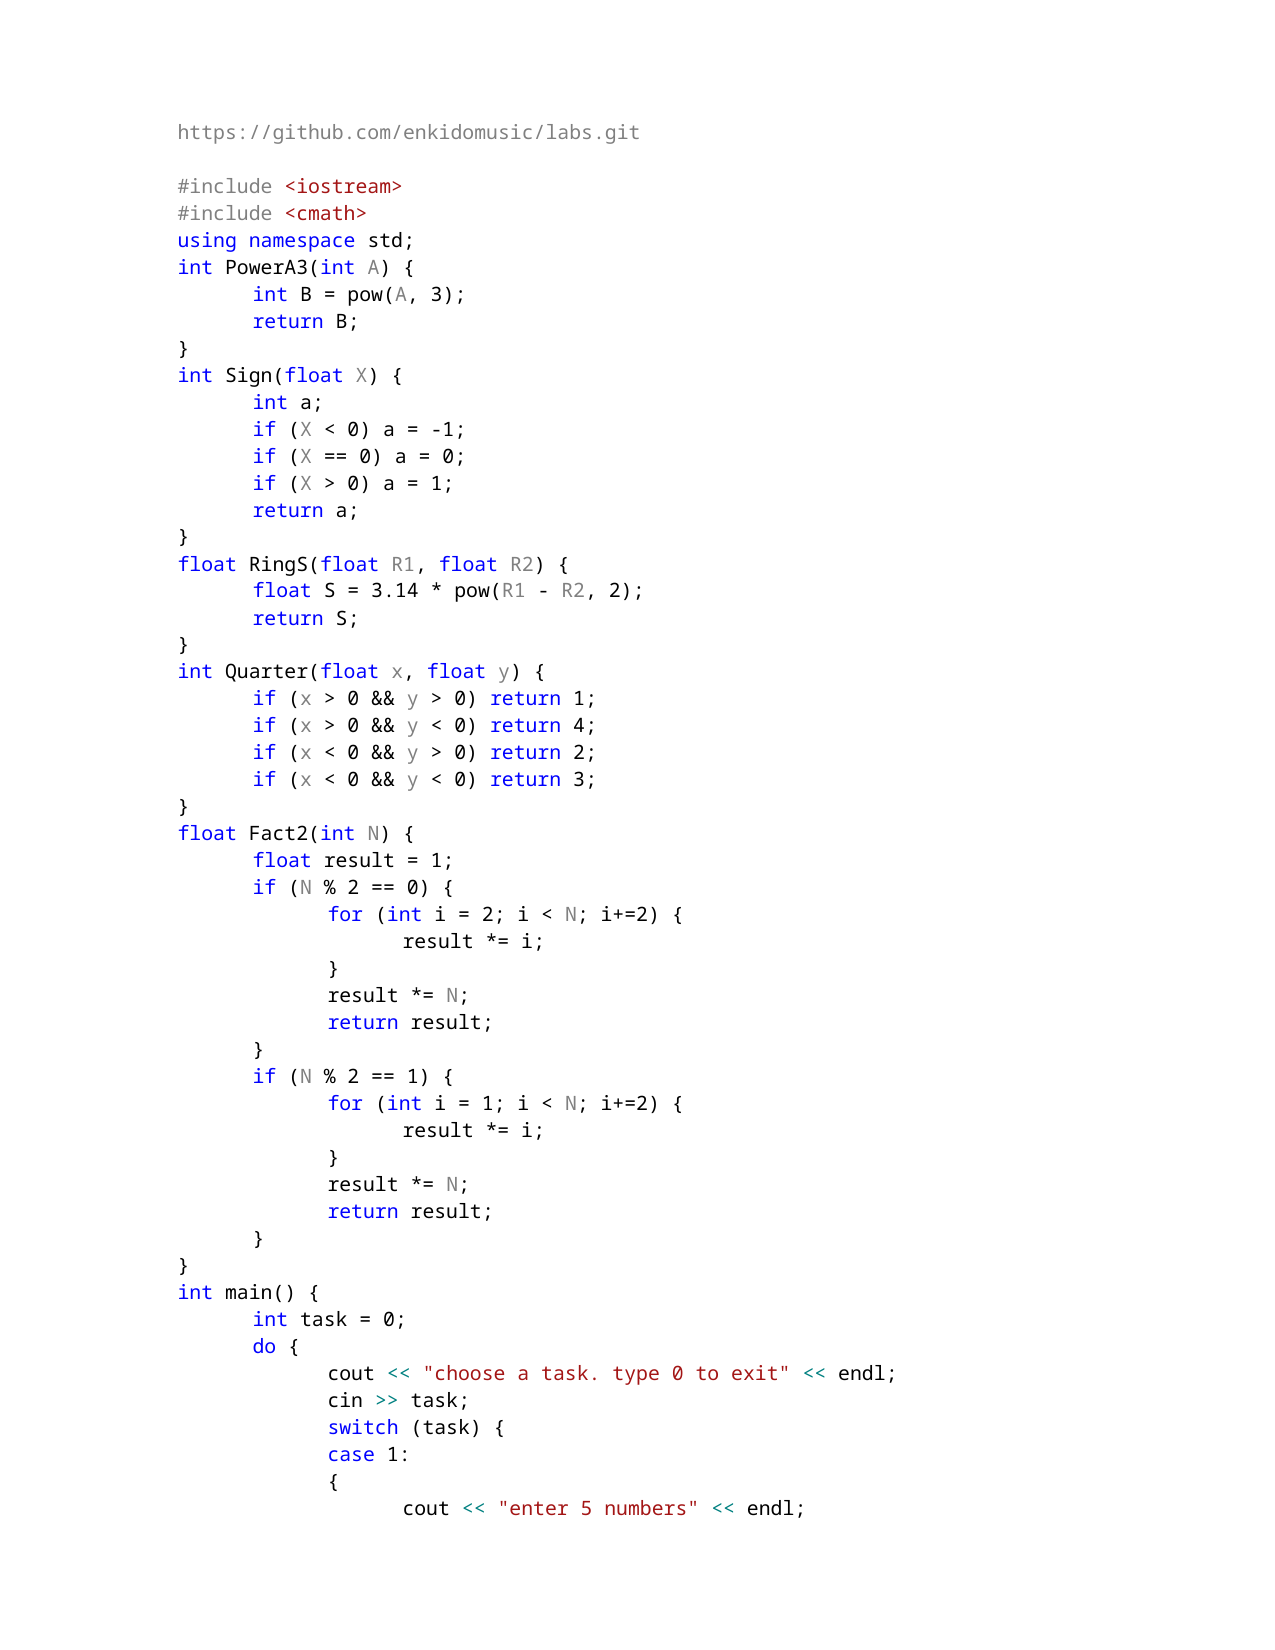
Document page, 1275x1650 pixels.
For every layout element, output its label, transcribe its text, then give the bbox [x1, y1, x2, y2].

text return a; [177, 496, 1186, 523]
text } [177, 631, 1186, 658]
text return B; [177, 307, 1186, 334]
text for (int i = 1; i < N; i+=2) { [177, 1089, 1186, 1116]
text float result = 1; [177, 847, 1186, 873]
text float RingS(float R1, float R2) { [177, 550, 1186, 577]
text float S = 3.14 * pow(R1 - R2, 2); [177, 577, 1186, 604]
text result *= i; [177, 927, 1186, 954]
text if (N % 2 == 1) { [177, 1062, 1186, 1089]
text } [177, 1251, 1186, 1278]
text } [177, 1143, 1186, 1170]
text result *= i; [177, 1116, 1186, 1143]
text if (x < 0 && y > 0) return 2; [177, 739, 1186, 766]
text switch (task) { [177, 1413, 1186, 1440]
text int PowerA3(int A) { [177, 253, 1186, 280]
text case 1: [177, 1440, 1186, 1467]
text result *= N; [177, 1170, 1186, 1197]
text https://github.com/enkidomusic/labs.git [177, 118, 1186, 145]
text } [177, 954, 1186, 981]
text #include <cmath> [177, 199, 1186, 226]
text int task = 0; [177, 1305, 1186, 1332]
text cout << "enter 5 numbers" << endl; [177, 1494, 1186, 1521]
text } [177, 793, 1186, 819]
text int B = pow(A, 3); [177, 280, 1186, 307]
text if (X > 0) a = 1; [177, 469, 1186, 496]
text if (X < 0) a = -1; [177, 415, 1186, 442]
text result *= N; [177, 981, 1186, 1008]
text } [177, 1224, 1186, 1251]
text int Quarter(float x, float y) { [177, 658, 1186, 685]
text if (N % 2 == 0) { [177, 873, 1186, 901]
text { [177, 1467, 1186, 1494]
text return S; [177, 604, 1186, 631]
text #include <iostream> [177, 172, 1186, 199]
text do { [177, 1332, 1186, 1359]
text if (x > 0 && y < 0) return 4; [177, 712, 1186, 739]
text if (x > 0 && y > 0) return 1; [177, 685, 1186, 712]
text int a; [177, 388, 1186, 415]
text cout << "choose a task. type 0 to exit" << endl; [177, 1359, 1186, 1386]
text int Sign(float X) { [177, 361, 1186, 388]
text return result; [177, 1008, 1186, 1035]
text using namespace std; [177, 226, 1186, 253]
text } [177, 1035, 1186, 1062]
text if (X == 0) a = 0; [177, 442, 1186, 469]
text } [177, 334, 1186, 361]
text cin >> task; [177, 1386, 1186, 1413]
text for (int i = 2; i < N; i+=2) { [177, 901, 1186, 927]
text int main() { [177, 1278, 1186, 1305]
text return result; [177, 1197, 1186, 1224]
text float Fact2(int N) { [177, 819, 1186, 847]
text } [177, 523, 1186, 550]
text if (x < 0 && y < 0) return 3; [177, 766, 1186, 793]
